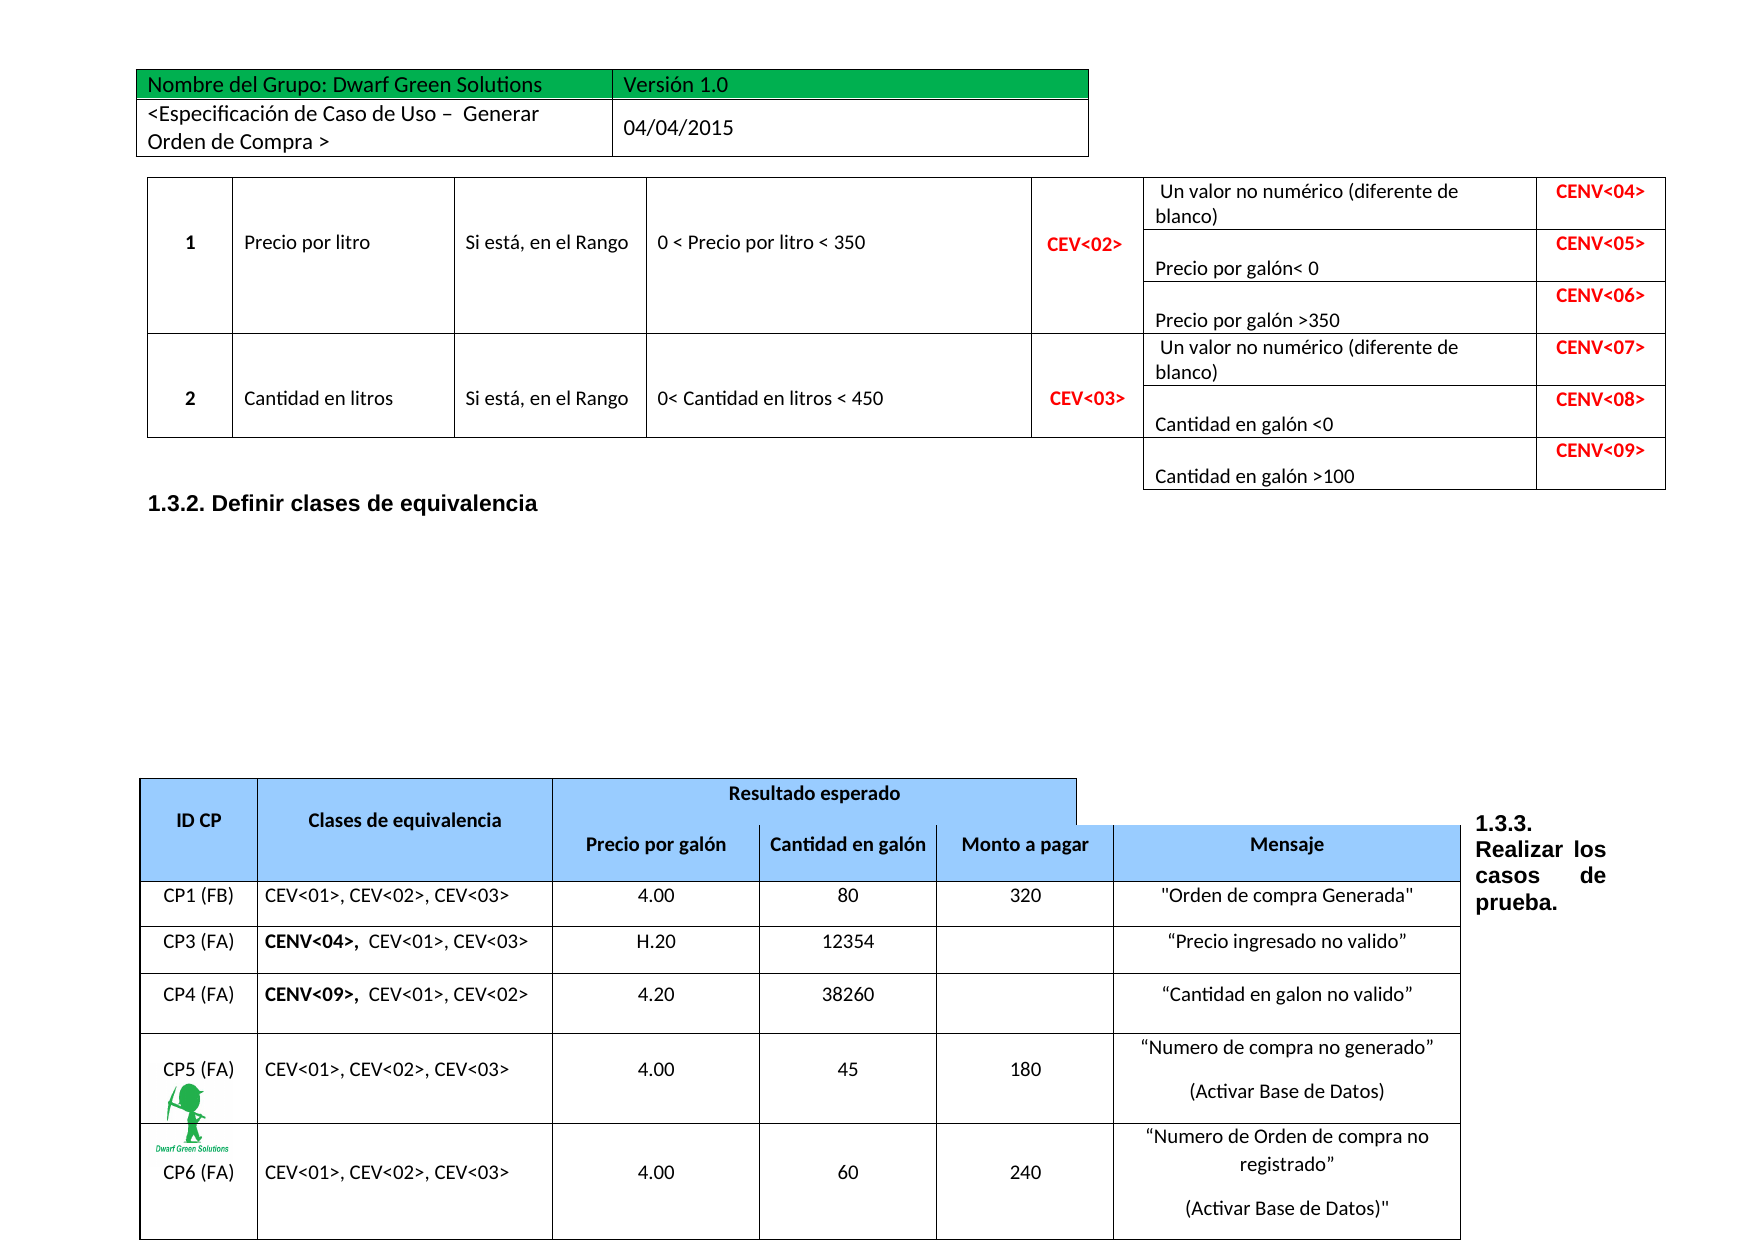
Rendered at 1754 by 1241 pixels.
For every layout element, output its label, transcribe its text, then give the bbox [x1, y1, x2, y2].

table_cell Precio por galón >350 [1144, 282, 1536, 333]
table_cell 12354 [760, 927, 936, 973]
table_cell [937, 927, 1113, 973]
table_cell 0 < Precio por litro < 350 [647, 178, 1031, 333]
table_cell CP4 (FA) [141, 974, 257, 1033]
table_cell CENV<05> [1537, 230, 1665, 281]
text 1.3.2. Definir clases de equivalencia [148, 489, 1606, 516]
table_cell CEV<01>, CEV<02>, CEV<03> [258, 1034, 552, 1122]
table_cell CP5 (FA) [141, 1034, 257, 1122]
table_cell 4.00 [553, 1034, 759, 1122]
table_cell 38260 [760, 974, 936, 1033]
table_cell CENV<07> [1537, 334, 1665, 385]
table_cell "Orden de compra Generada" [1114, 882, 1460, 926]
table_cell “Numero de Orden de compra no registrado” (Activar Base de Datos)" [1114, 1124, 1460, 1239]
table_cell 2 [148, 334, 232, 437]
table_cell CEV<03> [1032, 334, 1143, 437]
table_cell 80 [760, 882, 936, 926]
table_cell CEV<02> [1032, 178, 1143, 333]
table_cell Precio por galón< 0 [1144, 230, 1536, 281]
table_cell CP1 (FB) [141, 882, 257, 926]
table_cell 1 [148, 178, 232, 333]
table_cell 0< Cantidad en litros < 450 [647, 334, 1031, 437]
table_cell Un valor no numérico (diferente de blanco) [1144, 334, 1536, 385]
table_cell CP3 (FA) [141, 927, 257, 973]
table_cell Precio por litro [233, 178, 454, 333]
table_cell CENV<08> [1537, 386, 1665, 437]
text 1.3.3. Realizar los casos de prueba. [1077, 809, 1606, 915]
table_cell “Precio ingresado no valido” [1114, 927, 1460, 973]
table_cell Cantidad en litros [233, 334, 454, 437]
table_cell Cantidad en galón <0 [1144, 386, 1536, 437]
table_cell 180 [937, 1034, 1113, 1122]
table_header Clases de equivalencia [258, 779, 552, 881]
table_cell CENV<04>, CEV<01>, CEV<03> [258, 927, 552, 973]
table_cell Monto a pagar [937, 825, 1113, 881]
table_cell Un valor no numérico (diferente de blanco) [1144, 178, 1536, 229]
table_cell CENV<06> [1537, 282, 1665, 333]
table_cell Mensaje [1114, 825, 1460, 881]
table_cell CENV<04> [1537, 178, 1665, 229]
table_cell 4.00 [553, 1124, 759, 1239]
table_cell CENV<09>, CEV<01>, CEV<02> [258, 974, 552, 1033]
table_header ID CP [141, 779, 257, 881]
table_cell 4.20 [553, 974, 759, 1033]
table_cell Cantidad en galón >100 [1144, 438, 1536, 488]
table_cell Si está, en el Rango [455, 178, 646, 333]
table_cell H.20 [553, 927, 759, 973]
table_cell 45 [760, 1034, 936, 1122]
table_cell Cantidad en galón [760, 825, 936, 881]
table_cell CENV<09> [1537, 438, 1665, 488]
table_cell 240 [937, 1124, 1113, 1239]
table_cell 4.00 [553, 882, 759, 926]
table_cell 320 [937, 882, 1113, 926]
table_cell CP6 (FA) [141, 1124, 257, 1239]
table_cell “Cantidad en galon no valido” [1114, 974, 1460, 1033]
table_cell CEV<01>, CEV<02>, CEV<03> [258, 1124, 552, 1239]
table_header Resultado esperado [553, 779, 1076, 825]
table_cell “Numero de compra no generado” (Activar Base de Datos) [1114, 1034, 1460, 1122]
table_cell CEV<01>, CEV<02>, CEV<03> [258, 882, 552, 926]
table_cell 60 [760, 1124, 936, 1239]
table_cell [937, 974, 1113, 1033]
table_cell Precio por galón [553, 825, 759, 881]
table_cell Si está, en el Rango [455, 334, 646, 437]
